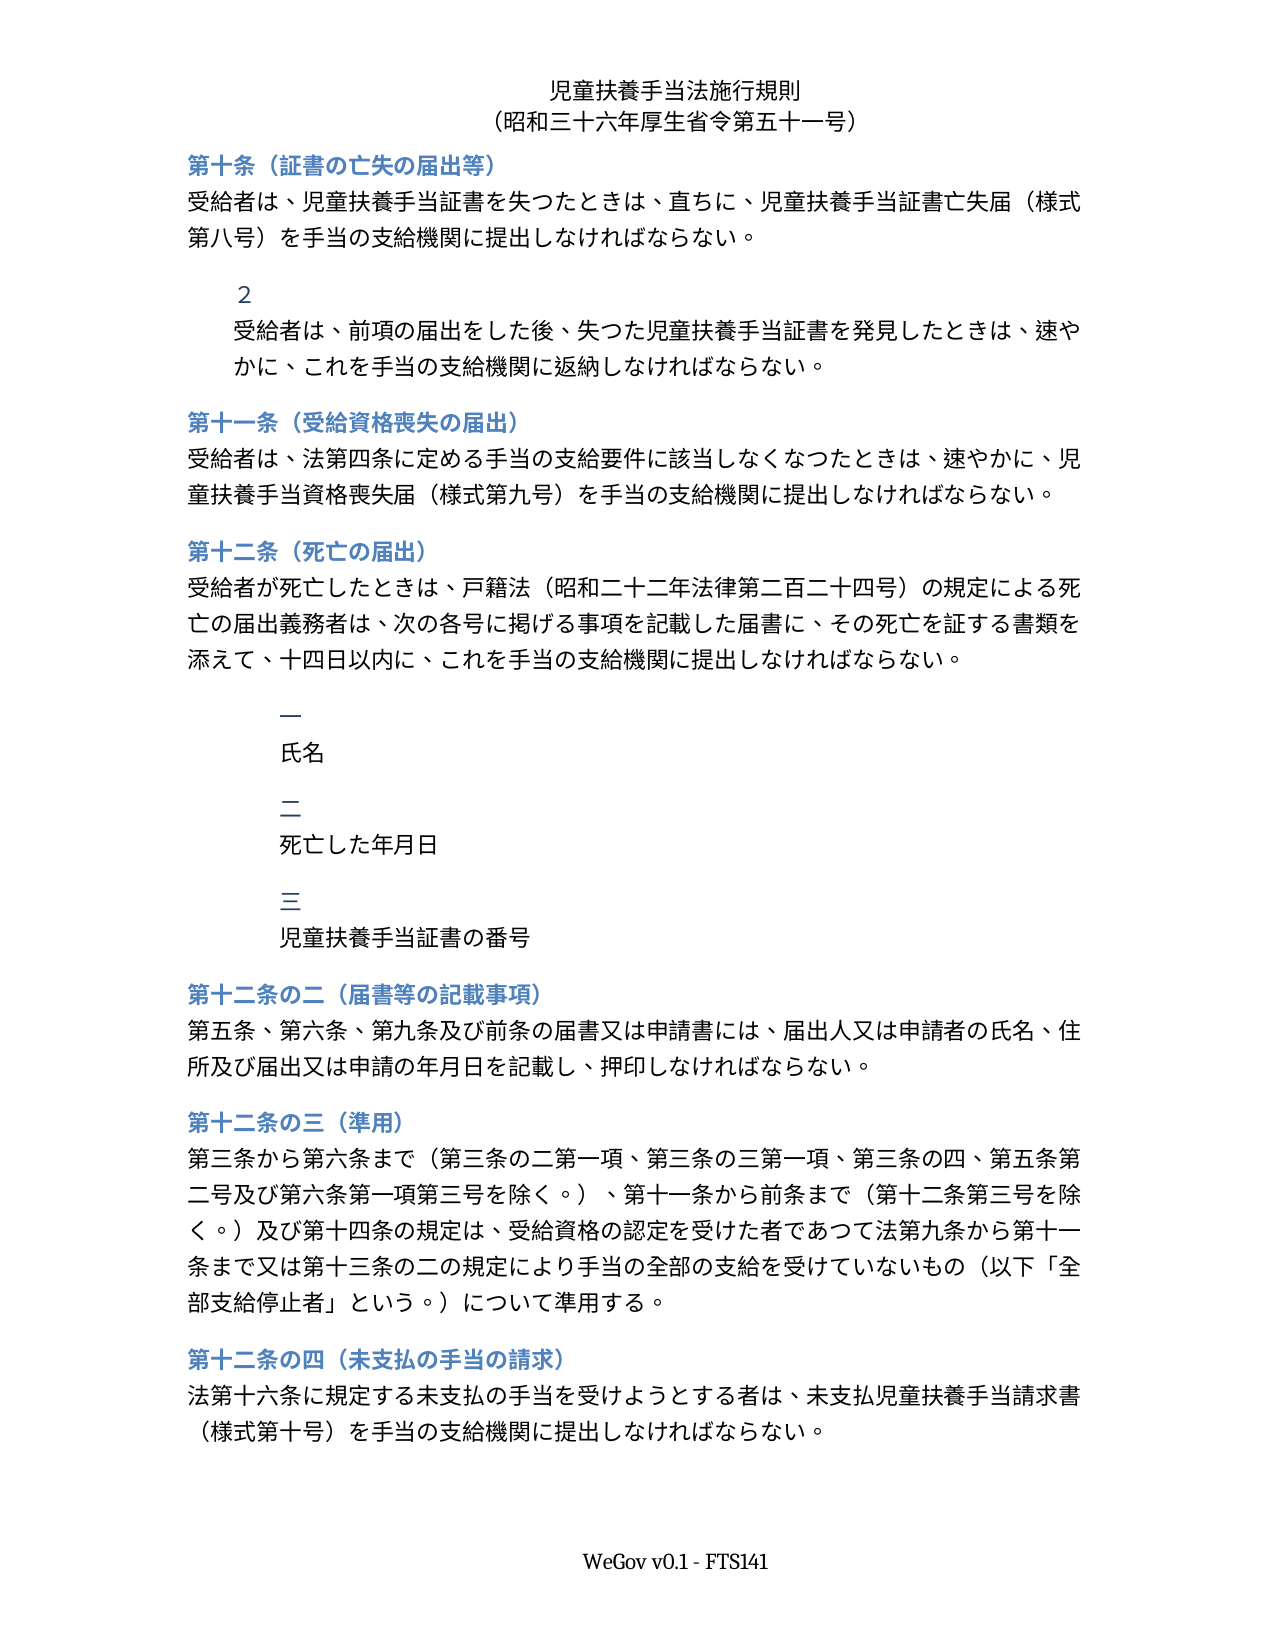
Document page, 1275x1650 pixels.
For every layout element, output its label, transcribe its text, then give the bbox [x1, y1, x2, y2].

text 受給者は、法第四条に定める手当の支給要件に該当しなくなつたときは、速やかに、児童扶養手当資格喪失届（様式第九号）を手当の支給機関に提出しなければならない。 [187, 443, 1087, 510]
text 受給者は、前項の届出をした後、失つた児童扶養手当証書を発見したときは、速やかに、これを手当の支給機関に返納しなければならない。 [233, 314, 1087, 382]
subtitle 三 [279, 886, 1087, 917]
subtitle 一 [279, 701, 1087, 732]
text 受給者が死亡したときは、戸籍法（昭和二十二年法律第二百二十四号）の規定による死亡の届出義務者は、次の各号に掲げる事項を記載した届書に、その死亡を証する書類を添えて、十四日以内に、これを手当の支給機関に提出しなければならない。 [187, 572, 1087, 675]
subtitle 第十二条の四（未支払の手当の請求） [187, 1344, 1087, 1375]
text 死亡した年月日 [279, 829, 1087, 860]
subtitle 第十二条（死亡の届出） [187, 536, 1087, 567]
subtitle ２ [233, 279, 1087, 310]
text 氏名 [279, 736, 1087, 768]
text 受給者は、児童扶養手当証書を失つたときは、直ちに、児童扶養手当証書亡失届（様式第八号）を手当の支給機関に提出しなければならない。 [187, 186, 1087, 253]
text 法第十六条に規定する未支払の手当を受けようとする者は、未支払児童扶養手当請求書（様式第十号）を手当の支給機関に提出しなければならない。 [187, 1380, 1087, 1447]
subtitle 二 [279, 793, 1087, 824]
text 第三条から第六条まで（第三条の二第一項、第三条の三第一項、第三条の四、第五条第二号及び第六条第一項第三号を除く。）、第十一条から前条まで（第十二条第三号を除く。）及び第十四条の規定は、受給資格の認定を受けた者であつて法第九条から第十一条まで又は第十三条の二の規定により手当の全部の支給を受けていないもの（以下「全部支給停止者」という。）について準用する。 [187, 1143, 1087, 1318]
subtitle 第十二条の二（届書等の記載事項） [187, 979, 1087, 1010]
text 児童扶養手当証書の番号 [279, 922, 1087, 953]
subtitle 第十二条の三（準用） [187, 1107, 1087, 1138]
subtitle 第十一条（受給資格喪失の届出） [187, 407, 1087, 438]
subtitle 第十条（証書の亡失の届出等） [187, 150, 1087, 181]
text 第五条、第六条、第九条及び前条の届書又は申請書には、届出人又は申請者の氏名、住所及び届出又は申請の年月日を記載し、押印しなければならない。 [187, 1014, 1087, 1082]
